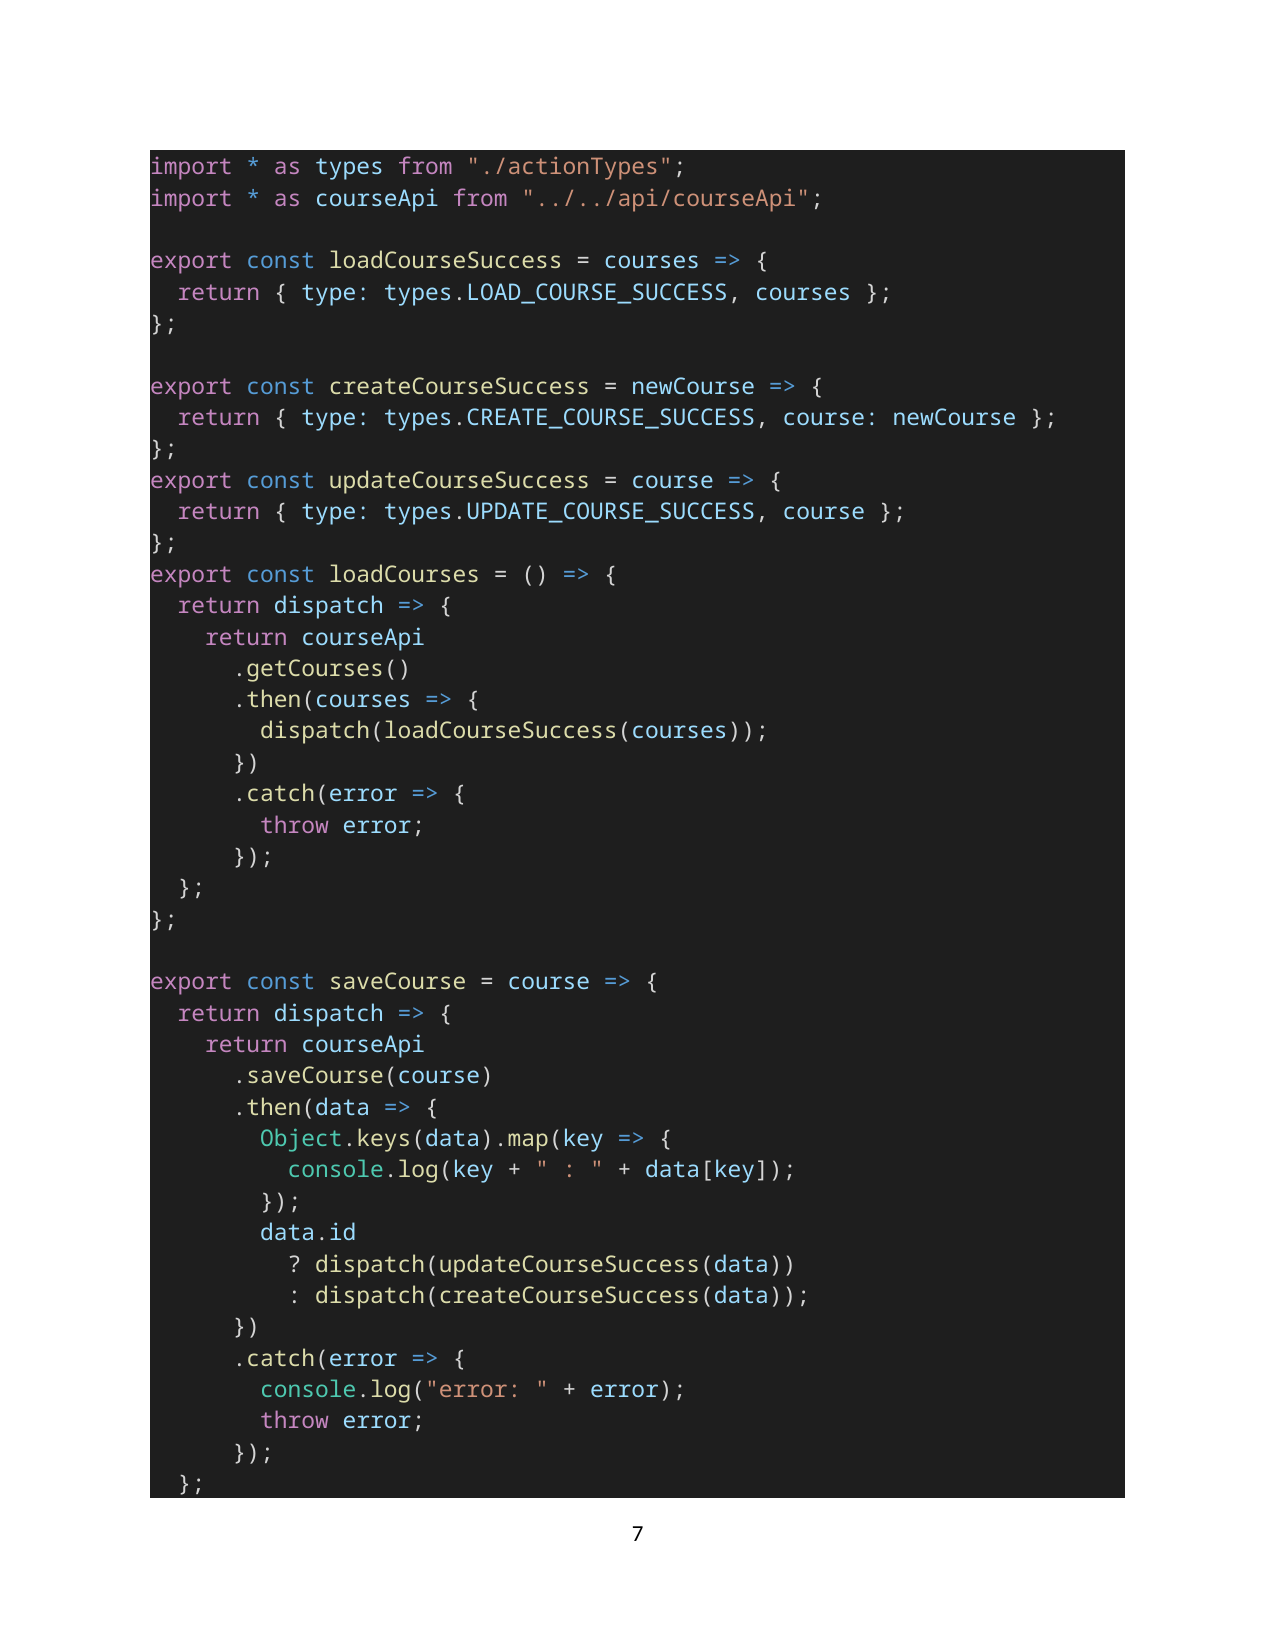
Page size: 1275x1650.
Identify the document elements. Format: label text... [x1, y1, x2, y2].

text .getCourses() [150, 652, 1125, 683]
text dispatch(loadCourseSuccess(courses)); [150, 714, 1125, 746]
text }; [150, 871, 1125, 902]
text }); [150, 1185, 1125, 1216]
text .catch(error => { [150, 777, 1125, 808]
text }) [150, 746, 1125, 777]
text return { type: types.UPDATE_COURSE_SUCCESS, course }; [150, 495, 1125, 526]
text : dispatch(createCourseSuccess(data)); [150, 1279, 1125, 1310]
text throw error; [150, 1404, 1125, 1436]
text return courseApi [150, 1028, 1125, 1059]
text export const loadCourses = () => { [150, 558, 1125, 589]
text }); [150, 1436, 1125, 1467]
text .then(data => { [150, 1091, 1125, 1122]
text }); [150, 840, 1125, 871]
text data.id [150, 1216, 1125, 1247]
text return dispatch => { [150, 589, 1125, 620]
text return { type: types.CREATE_COURSE_SUCCESS, course: newCourse }; [150, 401, 1125, 432]
text console.log(key + " : " + data[key]); [150, 1153, 1125, 1185]
text export const saveCourse = course => { [150, 965, 1125, 997]
text export const loadCourseSuccess = courses => { [150, 244, 1125, 275]
text return { type: types.LOAD_COURSE_SUCCESS, courses }; [150, 275, 1125, 307]
text ? dispatch(updateCourseSuccess(data)) [150, 1247, 1125, 1279]
text .then(courses => { [150, 683, 1125, 714]
text console.log("error: " + error); [150, 1373, 1125, 1404]
text return courseApi [150, 620, 1125, 652]
text }; [150, 432, 1125, 463]
text export const createCourseSuccess = newCourse => { [150, 369, 1125, 401]
text }) [150, 1310, 1125, 1341]
text return dispatch => { [150, 997, 1125, 1028]
text import * as courseApi from "../../api/courseApi"; [150, 181, 1125, 213]
text .catch(error => { [150, 1341, 1125, 1373]
text Object.keys(data).map(key => { [150, 1122, 1125, 1153]
text }; [150, 902, 1125, 934]
text throw error; [150, 808, 1125, 840]
text .saveCourse(course) [150, 1059, 1125, 1091]
text import * as types from "./actionTypes"; [150, 150, 1125, 181]
text export const updateCourseSuccess = course => { [150, 463, 1125, 495]
text }; [150, 1467, 1125, 1498]
text }; [150, 307, 1125, 338]
text }; [150, 526, 1125, 558]
